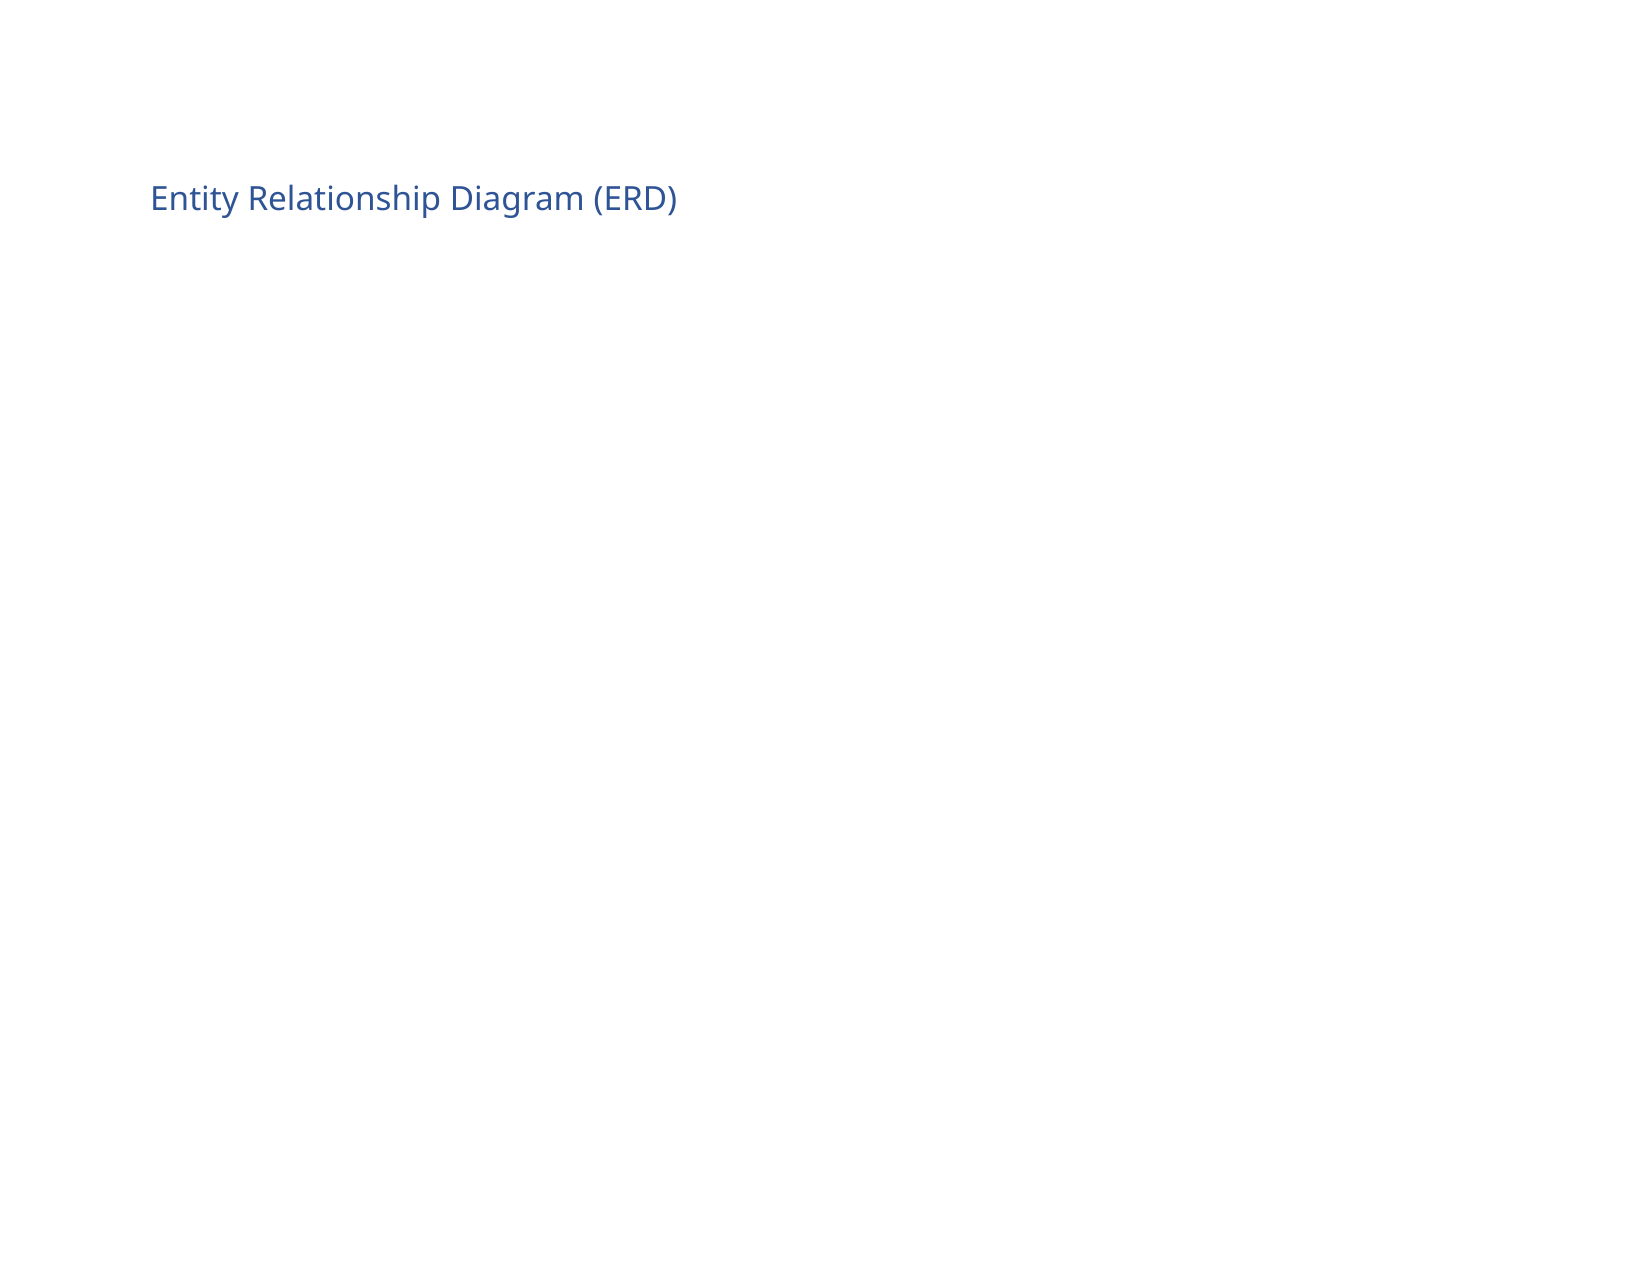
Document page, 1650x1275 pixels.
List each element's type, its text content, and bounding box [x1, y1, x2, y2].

subtitle Entity Relationship Diagram (ERD) [150, 175, 1500, 220]
